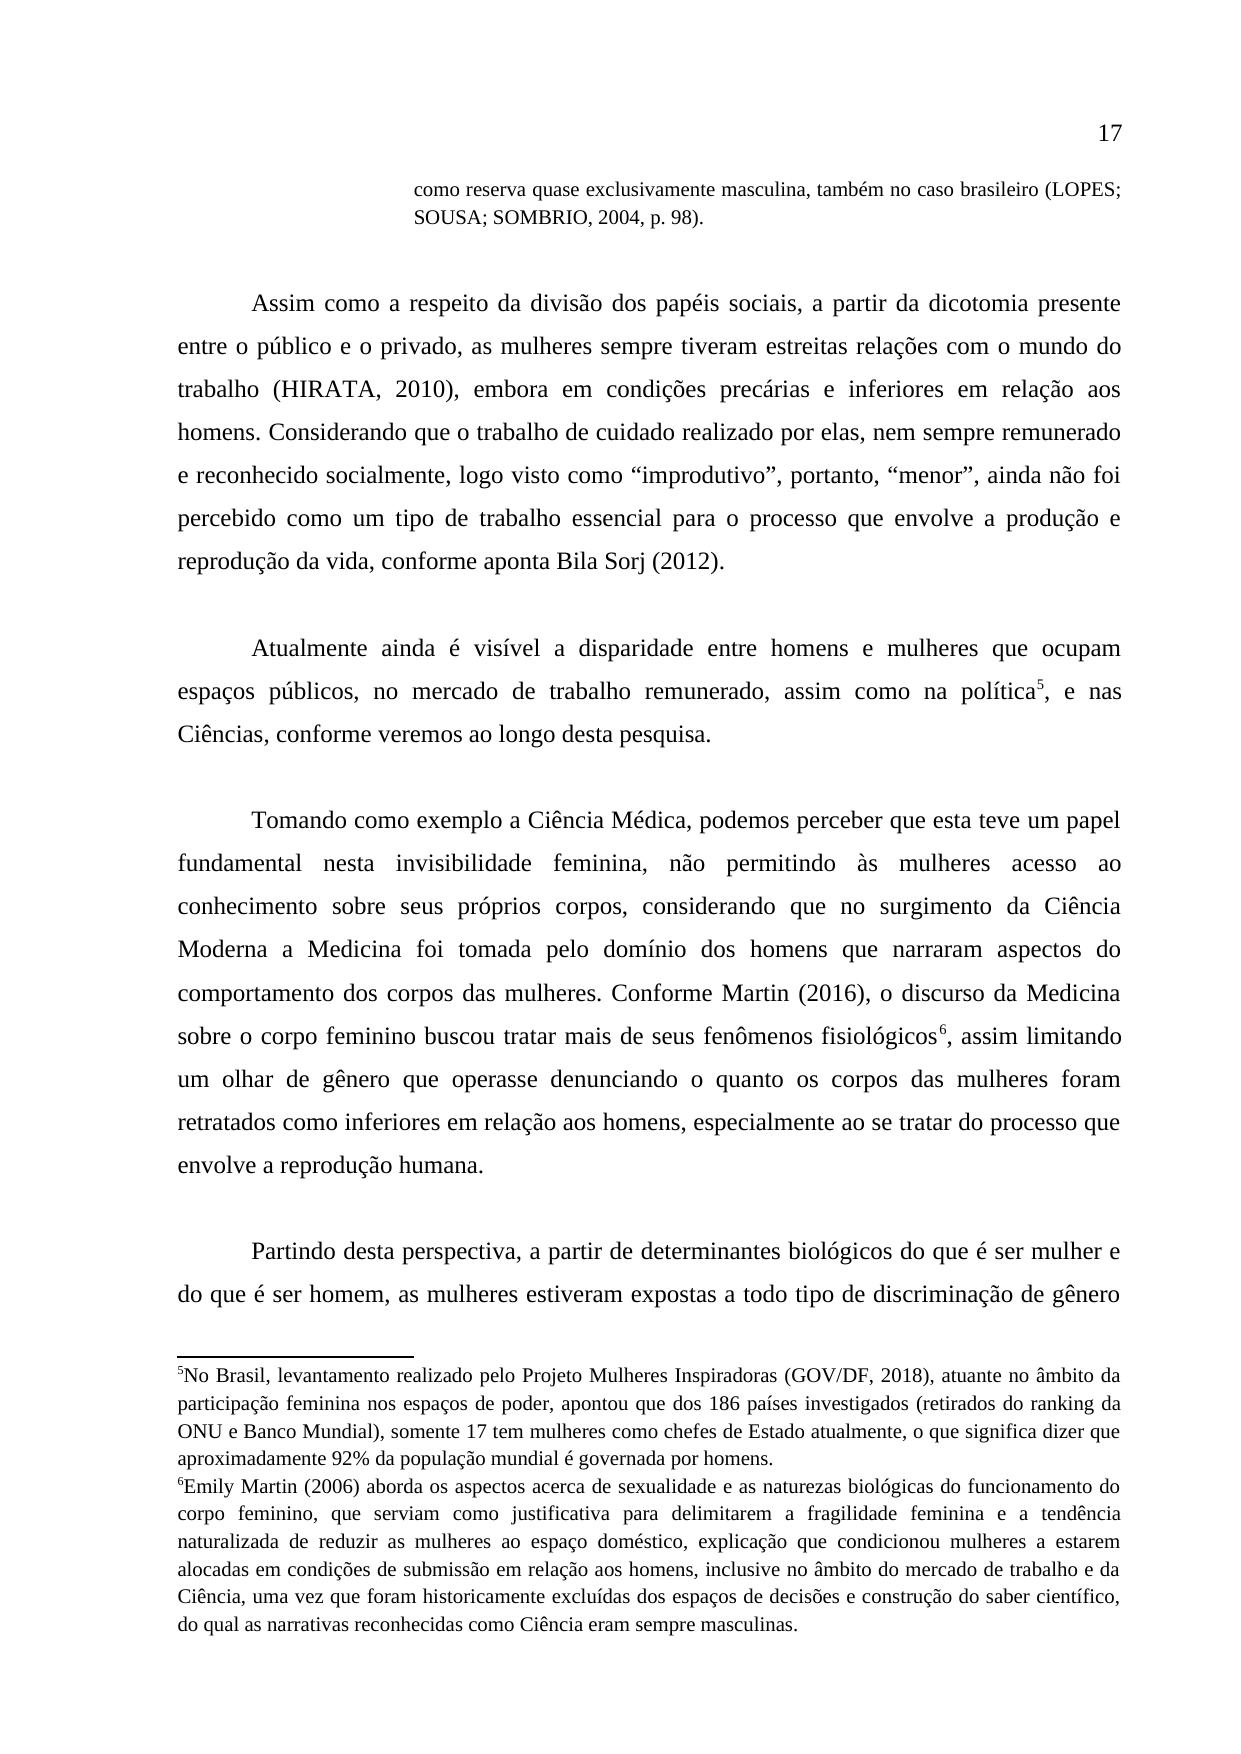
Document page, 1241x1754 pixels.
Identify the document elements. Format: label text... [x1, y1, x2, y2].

text Assim como a respeito da divisão dos papéis sociais, a partir da dicotomia presente entre o público e o privado, as mulheres sempre tiveram estreitas relações com o mundo do trabalho (HIRATA, 2010), embora em condições precárias e inferiores em relação aos homens. Considerando que o trabalho de cuidado realizado por elas, nem sempre remunerado e reconhecido socialmente, logo visto como “improdutivo”, portanto, “menor”, ainda não foi percebido como um tipo de trabalho essencial para o processo que envolve a produção e reprodução da vida, conforme aponta Bila Sorj (2012). [177, 288, 1122, 575]
text Atualmente ainda é visível a disparidade entre homens e mulheres que ocupam espaços públicos, no mercado de trabalho remunerado, assim como na política, e nas Ciências, conforme veremos ao longo desta pesquisa. [177, 633, 1122, 748]
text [413, 177, 1122, 229]
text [177, 1236, 1122, 1308]
text Tomando como exemplo a Ciência Médica, podemos perceber que esta teve um papel fundamental nesta invisibilidade feminina, não permitindo às mulheres acesso ao conhecimento sobre seus próprios corpos, considerando que no surgimento da Ciência Moderna a Medicina foi tomada pelo domínio dos homens que narraram aspectos do comportamento dos corpos das mulheres. Conforme Martin (2016), o discurso da Medicina sobre o corpo feminino buscou tratar mais de seus fenômenos fisiológicos, assim limitando um olhar de gênero que operasse denunciando o quanto os corpos das mulheres foram retratados como inferiores em relação aos homens, especialmente ao se tratar do processo que envolve a reprodução humana. [177, 805, 1122, 1179]
